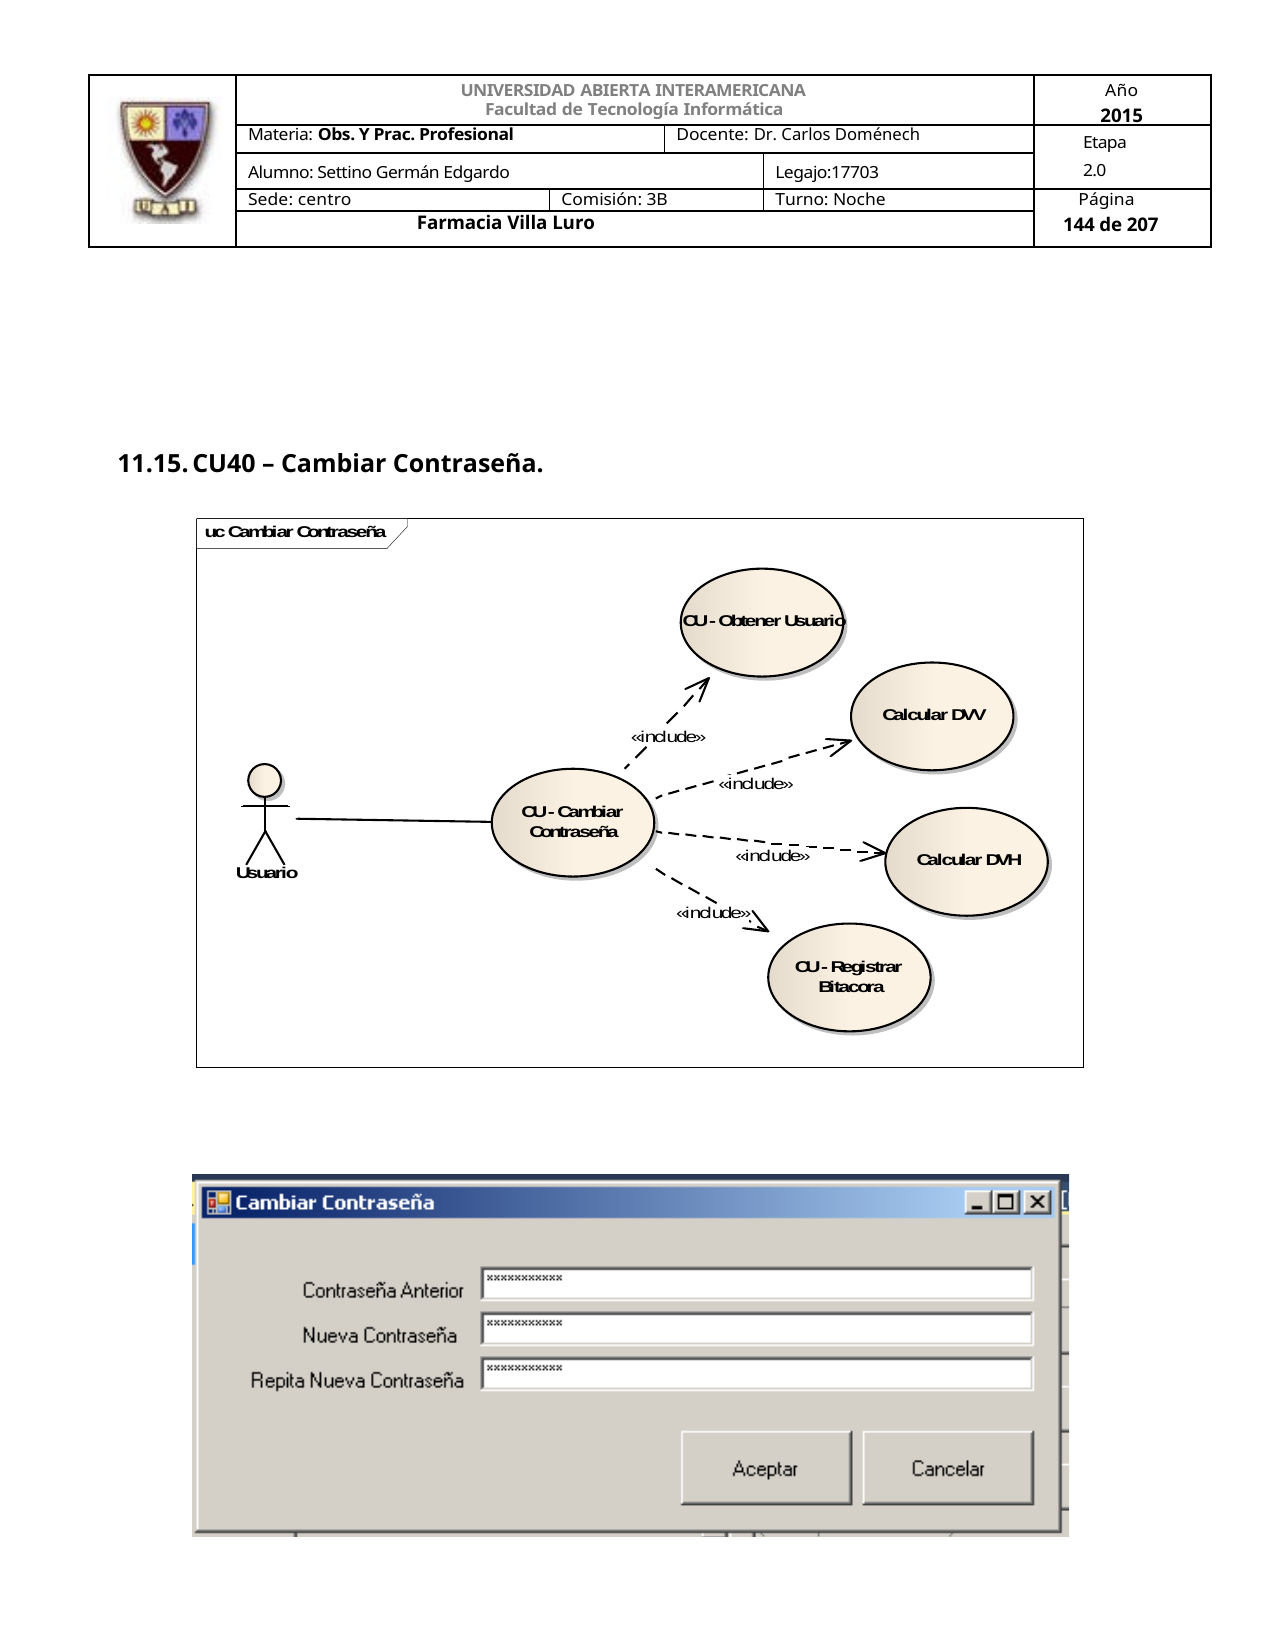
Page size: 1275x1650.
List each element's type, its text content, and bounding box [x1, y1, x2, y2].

picture [192, 1174, 1070, 1537]
picture [106, 97, 221, 224]
list CU40 – Cambiar Contraseña. [117, 446, 1157, 480]
